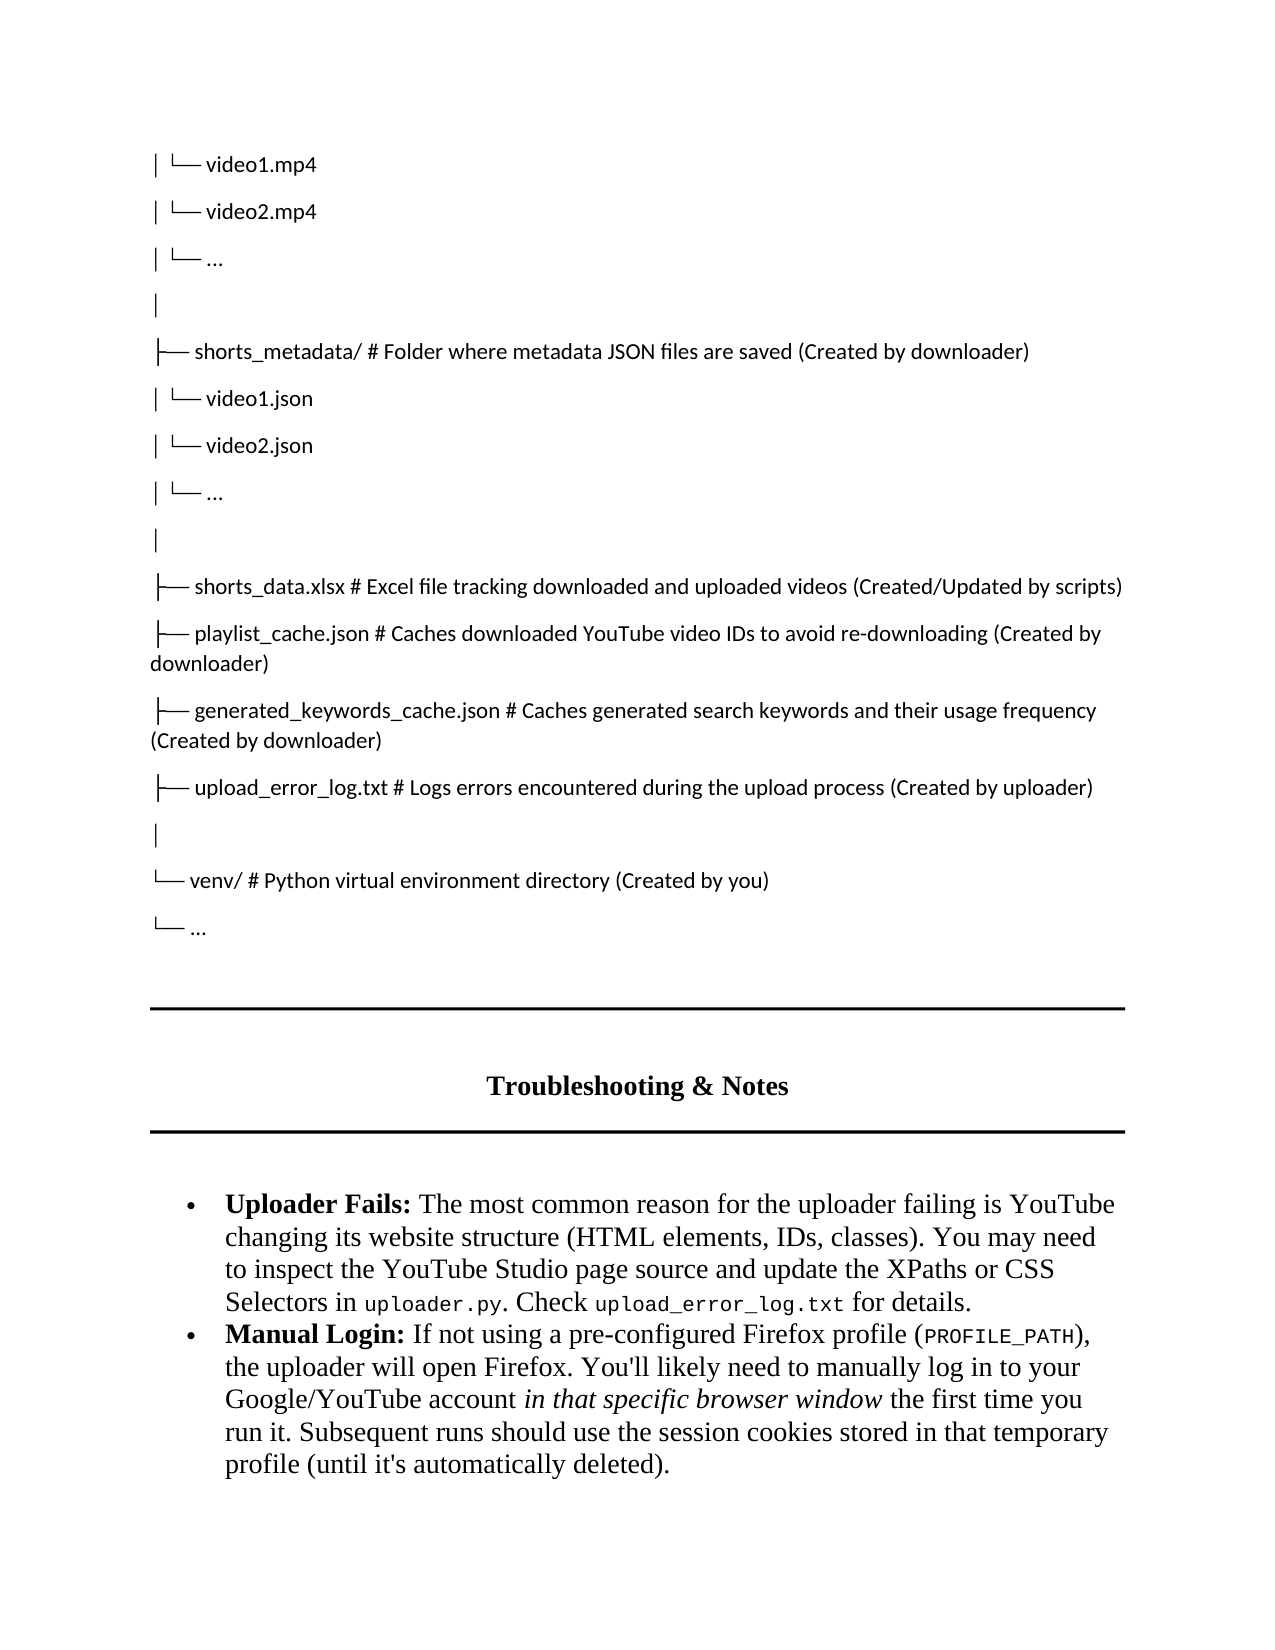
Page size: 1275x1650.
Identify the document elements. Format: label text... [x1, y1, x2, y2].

text Troubleshooting & Notes [150, 1069, 1125, 1101]
text ├── shorts_data.xlsx # Excel file tracking downloaded and uploaded videos (Created/Updated by scripts) [150, 572, 1125, 600]
text │ [150, 291, 1125, 319]
text └── ... [150, 913, 1125, 942]
text │ └── video1.mp4 [150, 150, 1125, 178]
text └── venv/ # Python virtual environment directory (Created by you) [150, 867, 1125, 895]
text │ [150, 820, 1125, 848]
text │ └── video2.json [150, 431, 1125, 459]
text │ [150, 525, 1125, 553]
text ├── shorts_metadata/ # Folder where metadata JSON files are saved (Created by downloader) [150, 337, 1125, 366]
text ├── generated_keywords_cache.json # Caches generated search keywords and their usage frequency (Created by downloader) [150, 696, 1125, 754]
text ├── playlist_cache.json # Caches downloaded YouTube video IDs to avoid re-downloading (Created by downloader) [150, 619, 1125, 677]
list Uploader Fails: The most common reason for the uploader failing is YouTube changing its website structure (HTML elements, IDs, classes). You may need to inspect the YouTube Studio page source and update the XPaths or CSS Selectors in uploader.py. Check upload_error_log.txt for details. [187, 1188, 1125, 1317]
list Manual Login: If not using a pre-configured Firefox profile (PROFILE_PATH), the uploader will open Firefox. You'll likely need to manually log in to your Google/YouTube account in that specific browser window the first time you run it. Subsequent runs should use the session cookies stored in that temporary profile (until it's automatically deleted). [187, 1317, 1125, 1479]
text ├── upload_error_log.txt # Logs errors encountered during the upload process (Created by uploader) [150, 773, 1125, 801]
text │ └── video2.mp4 [150, 197, 1125, 225]
text │ └── ... [150, 244, 1125, 272]
text │ └── ... [150, 478, 1125, 506]
text │ └── video1.json [150, 384, 1125, 412]
